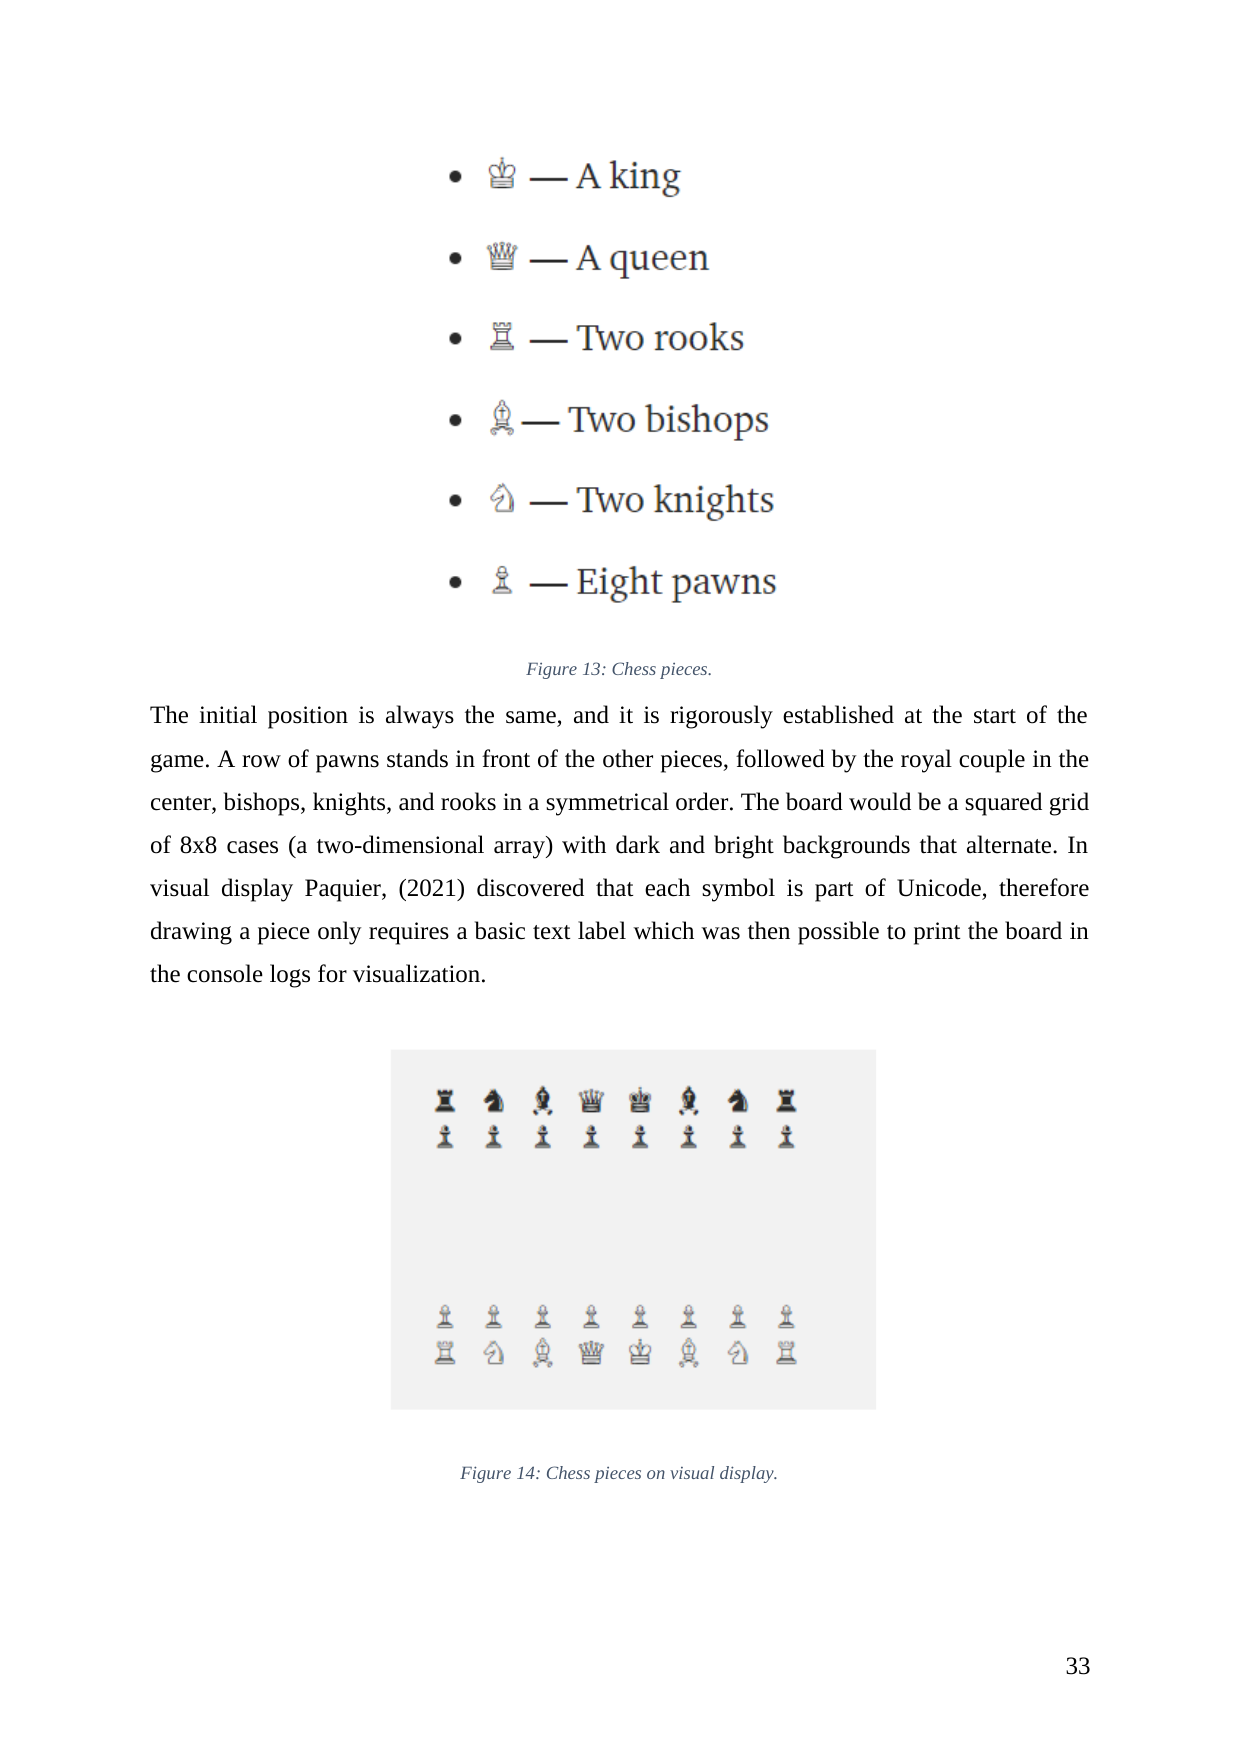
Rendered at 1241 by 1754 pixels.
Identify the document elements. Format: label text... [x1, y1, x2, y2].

picture [363, 1015, 877, 1435]
text The initial position is always the same, and it is rigorously established at the start of the game. A row of pawns stands in front of the other pieces, followed by the royal couple in the center, bishops, knights, and rooks in a symmetrical order. The board would be a squared grid of 8x8 cases (a two-dimensional array) with dark and bright backgrounds that alternate. In visual display Paquier, (2021) discovered that each symbol is part of Unicode, therefore drawing a piece only requires a basic text label which was then possible to print the board in the console logs for visualization. [150, 701, 1090, 988]
picture [406, 150, 834, 632]
